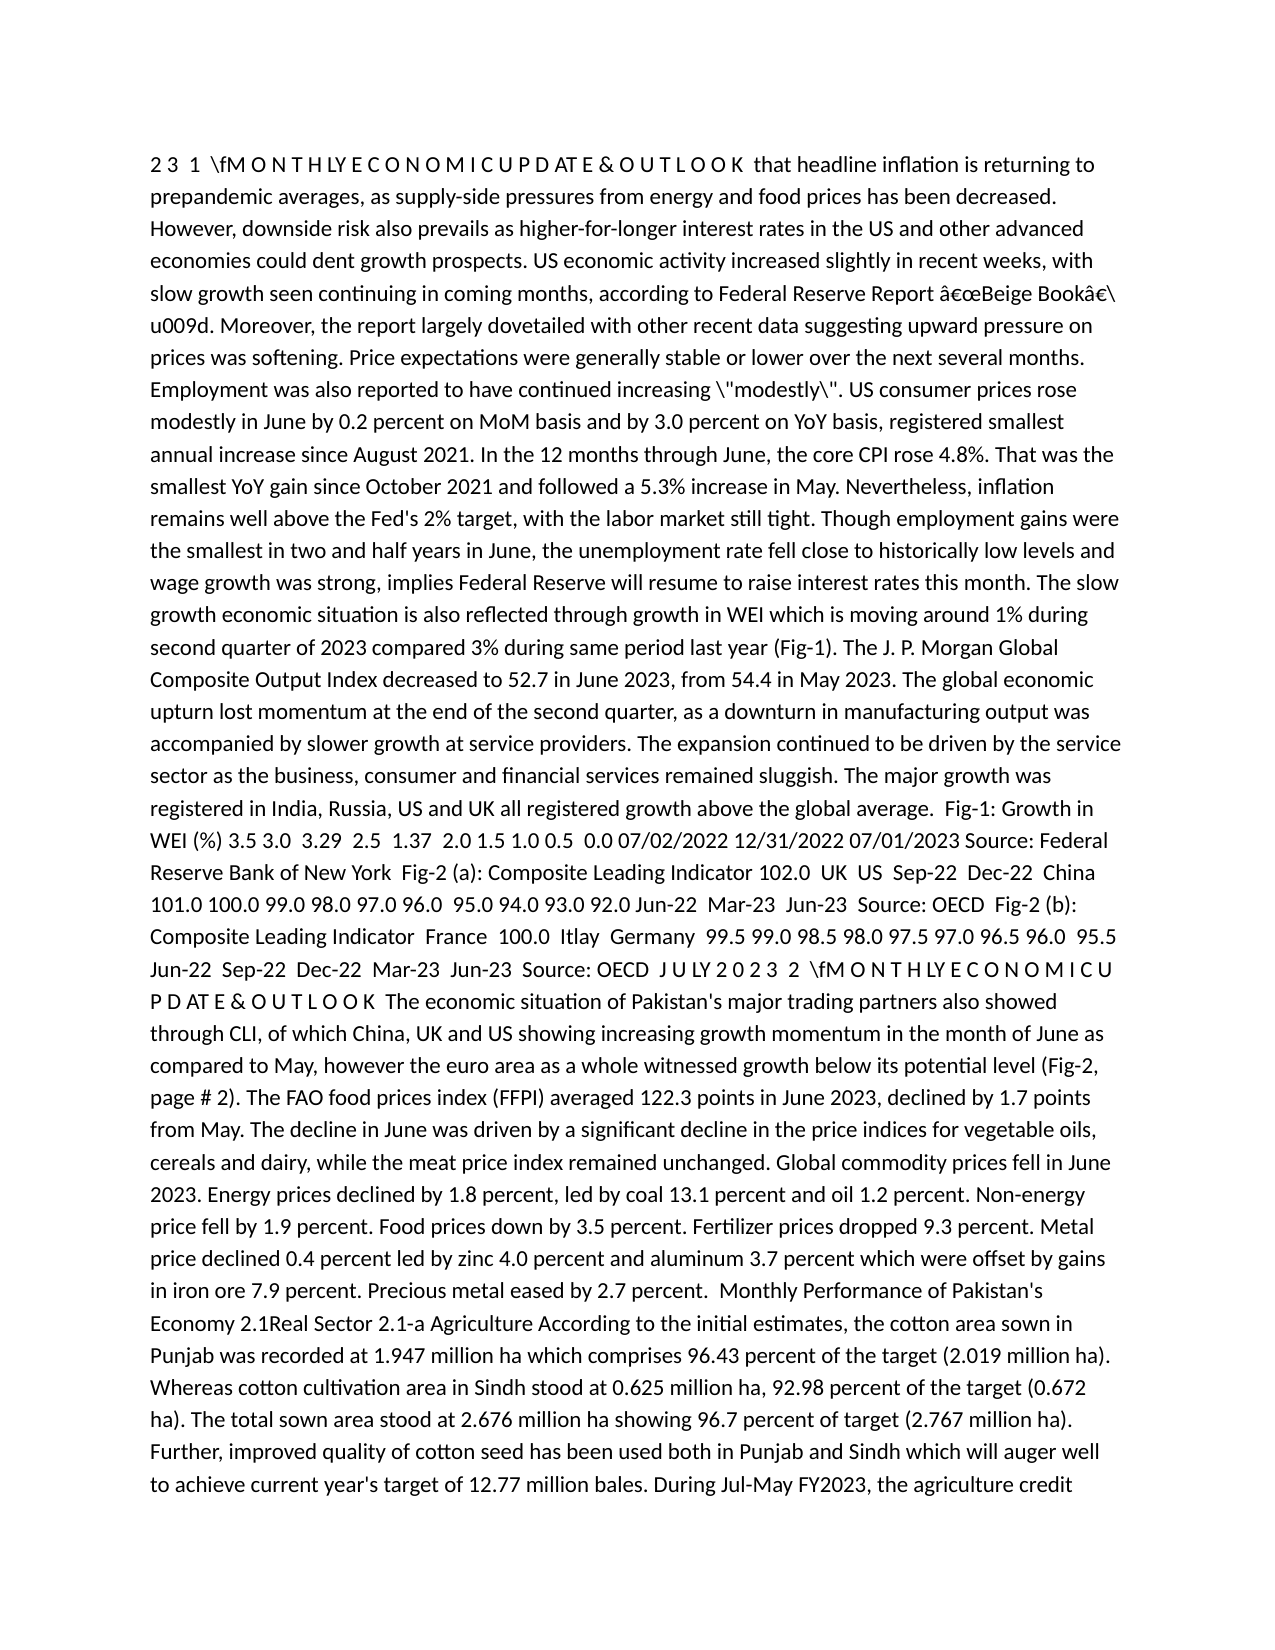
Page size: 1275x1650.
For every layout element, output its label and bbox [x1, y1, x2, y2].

text [150, 150, 1125, 1498]
